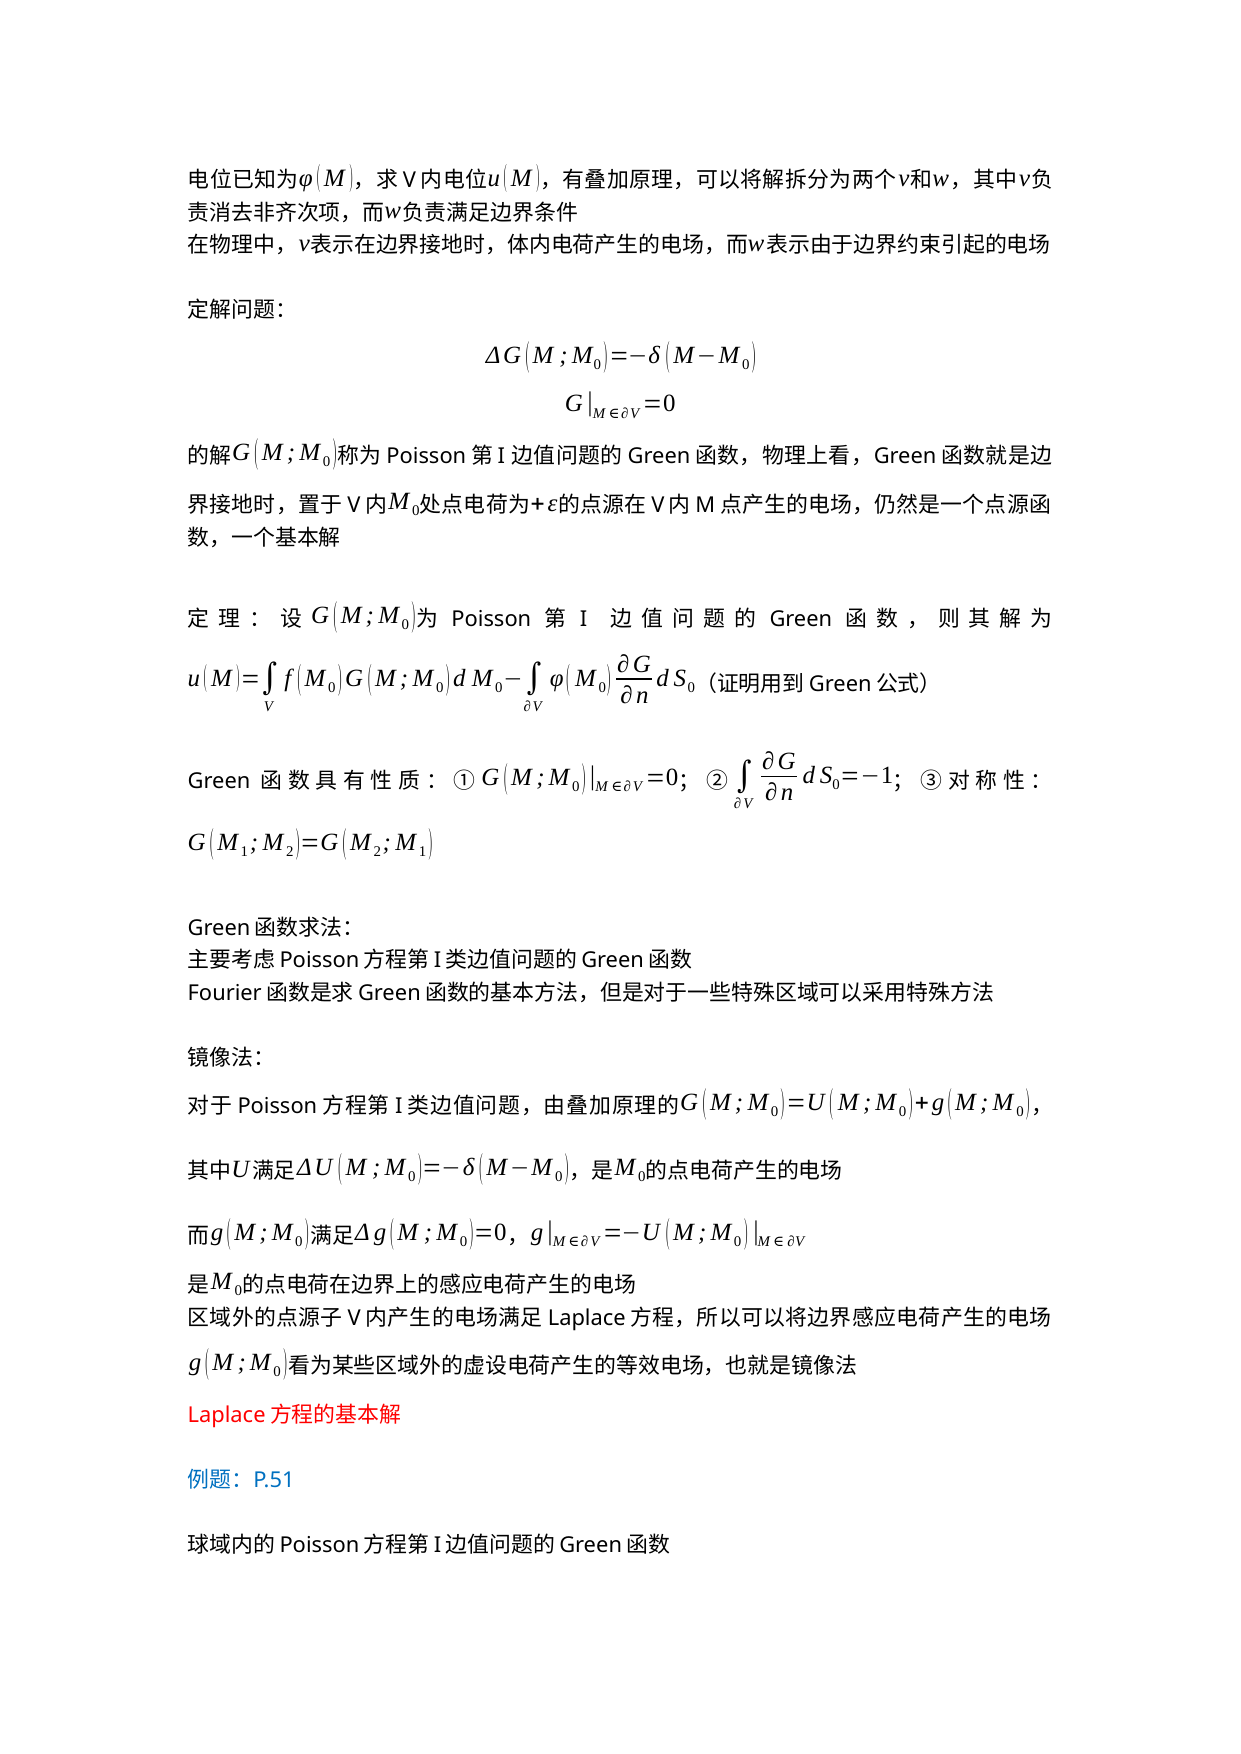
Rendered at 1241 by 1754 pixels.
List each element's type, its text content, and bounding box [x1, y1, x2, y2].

text 在物理中，表示在边界接地时，体内电荷产生的电场，而表示由于边界约束引起的电场 [187, 227, 1053, 259]
text 例题：P.51 [187, 1462, 1053, 1494]
text 主要考虑Poisson方程第I类边值问题的Green函数 [187, 942, 1053, 974]
text 的解称为Poisson第I 边值问题的Green函数，物理上看，Green函数就是边界接地时，置于V内处点电荷为的点源在V内M点产生的电场，仍然是一个点源函数，一个基本解 [187, 422, 1053, 552]
text 是的点电荷在边界上的感应电荷产生的电场 [187, 1267, 1053, 1299]
text 区域外的点源子V内产生的电场满足Laplace方程，所以可以将边界感应电荷产生的电场看为某些区域外的虚设电荷产生的等效电场，也就是镜像法 [187, 1299, 1053, 1397]
text Green函数求法： [187, 909, 1053, 942]
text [187, 162, 1053, 227]
text 而满足， [187, 1202, 1053, 1267]
text 镜像法： [187, 1039, 1053, 1072]
text 对于Poisson方程第I类边值问题，由叠加原理的，其中满足，是的点电荷产生的电场 [187, 1072, 1053, 1202]
text Fourier函数是求Green函数的基本方法，但是对于一些特殊区域可以采用特殊方法 [187, 974, 1053, 1007]
text 球域内的Poisson方程第I边值问题的Green函数 [187, 1527, 1053, 1559]
text 定理：设为Poisson第I 边值问题的Green函数，则其解为（证明用到Green公式） [187, 584, 1053, 714]
text Laplace方程的基本解 [187, 1397, 1053, 1429]
text Green函数具有性质：①；②；③对称性： [187, 747, 1053, 877]
text 定解问题： [187, 292, 1053, 324]
